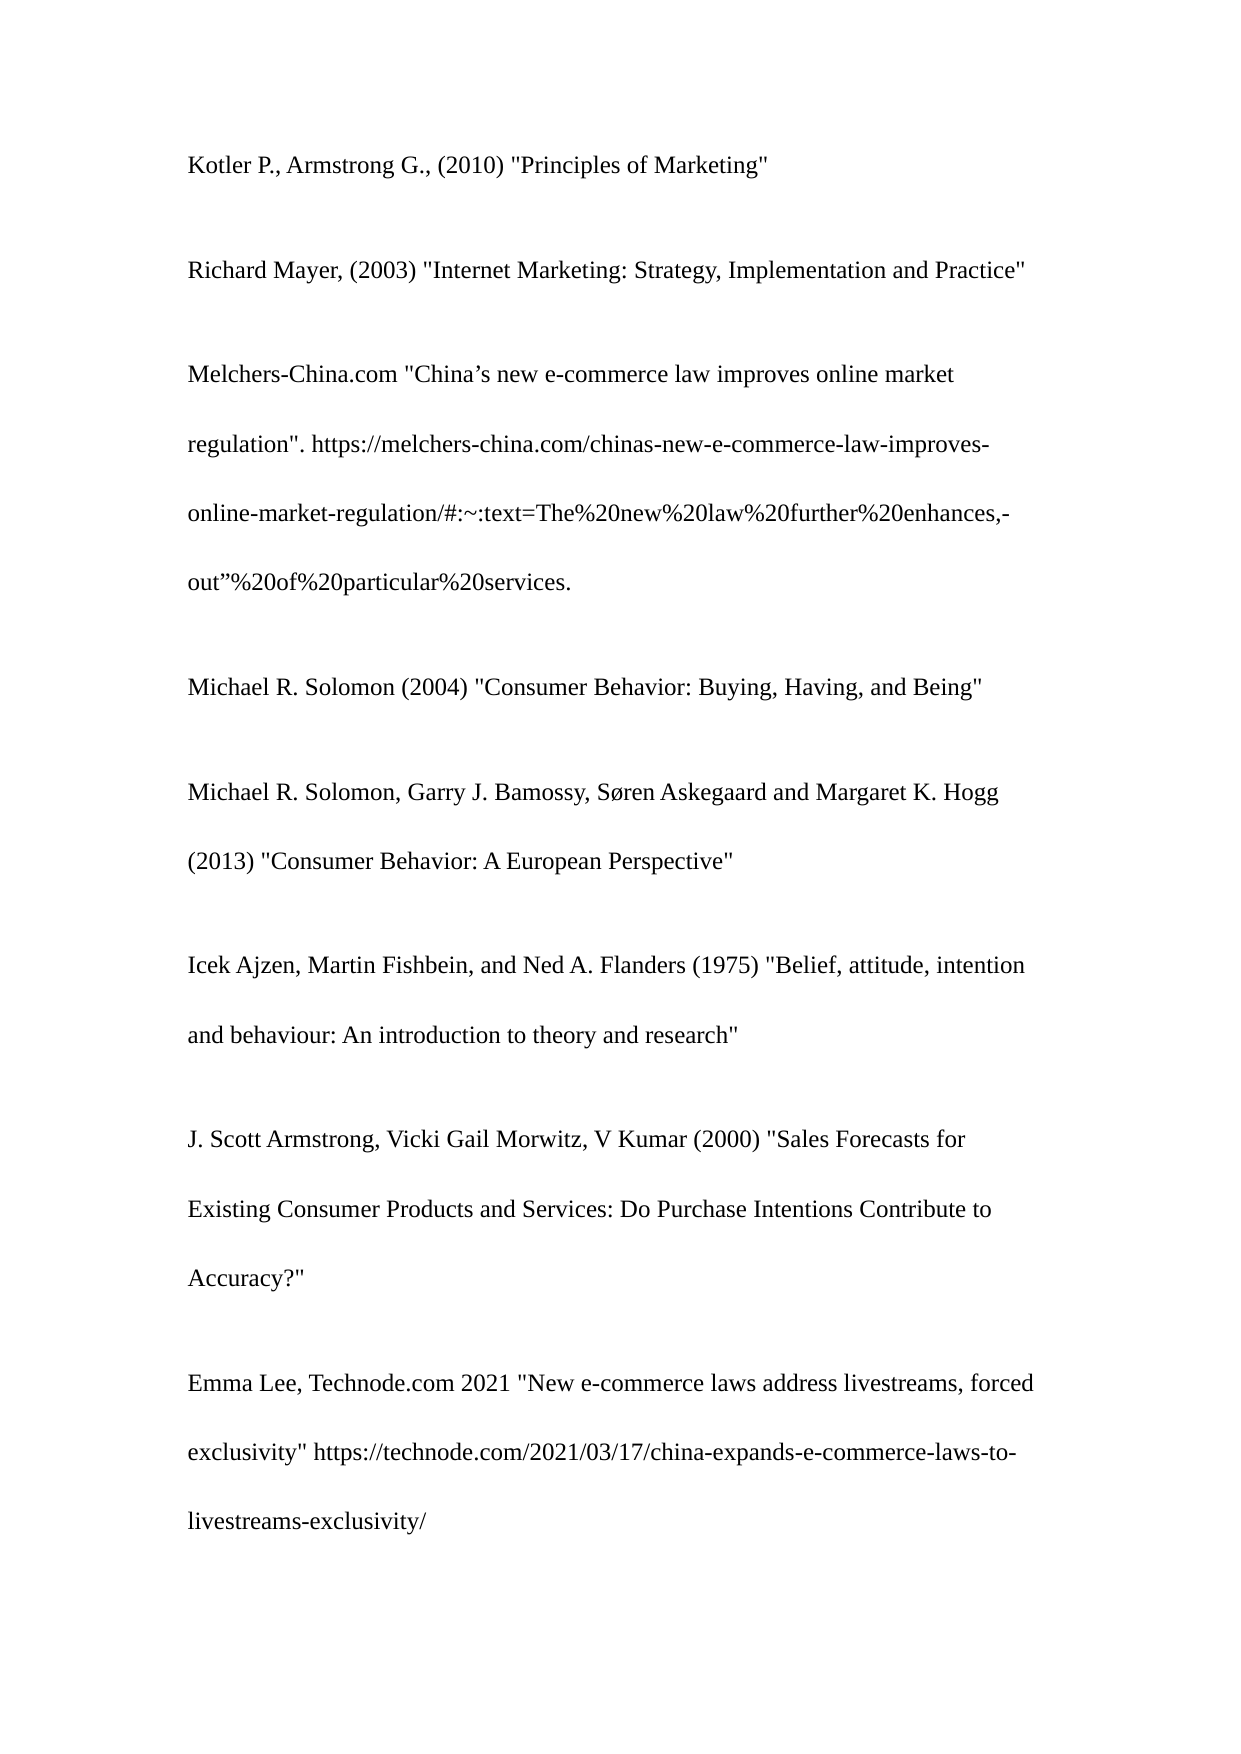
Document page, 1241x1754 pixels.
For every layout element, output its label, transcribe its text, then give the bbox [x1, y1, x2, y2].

subtitle Kotler P., Armstrong G., (2010) "Principles of Marketing" [187, 150, 1053, 179]
subtitle Michael R. Solomon (2004) "Consumer Behavior: Buying, Having, and Being" [187, 672, 1053, 701]
subtitle J. Scott Armstrong, Vicki Gail Morwitz, V Kumar (2000) "Sales Forecasts for Existing Consumer Products and Services: Do Purchase Intentions Contribute to Accuracy?" [187, 1124, 1053, 1292]
subtitle Richard Mayer, (2003) "Internet Marketing: Strategy, Implementation and Practice" [187, 255, 1053, 283]
subtitle Emma Lee, Technode.com 2021 "New e-commerce laws address livestreams, forced exclusivity" https://technode.com/2021/03/17/china-expands-e-commerce-laws-to-livestreams-exclusivity/ [187, 1368, 1053, 1535]
subtitle Icek Ajzen, Martin Fishbein, and Ned A. Flanders (1975) "Belief, attitude, intention and behaviour: An introduction to theory and research" [187, 951, 1053, 1048]
subtitle Melchers-China.com "China’s new e-commerce law improves online market regulation". https://melchers-china.com/chinas-new-e-commerce-law-improves-online-market-regulation/#:~:text=The%20new%20law%20further%20enhances,-out”%20of%20particular%20services. [187, 359, 1053, 596]
subtitle Michael R. Solomon, Garry J. Bamossy, Søren Askegaard and Margaret K. Hogg (2013) "Consumer Behavior: A European Perspective" [187, 777, 1053, 874]
